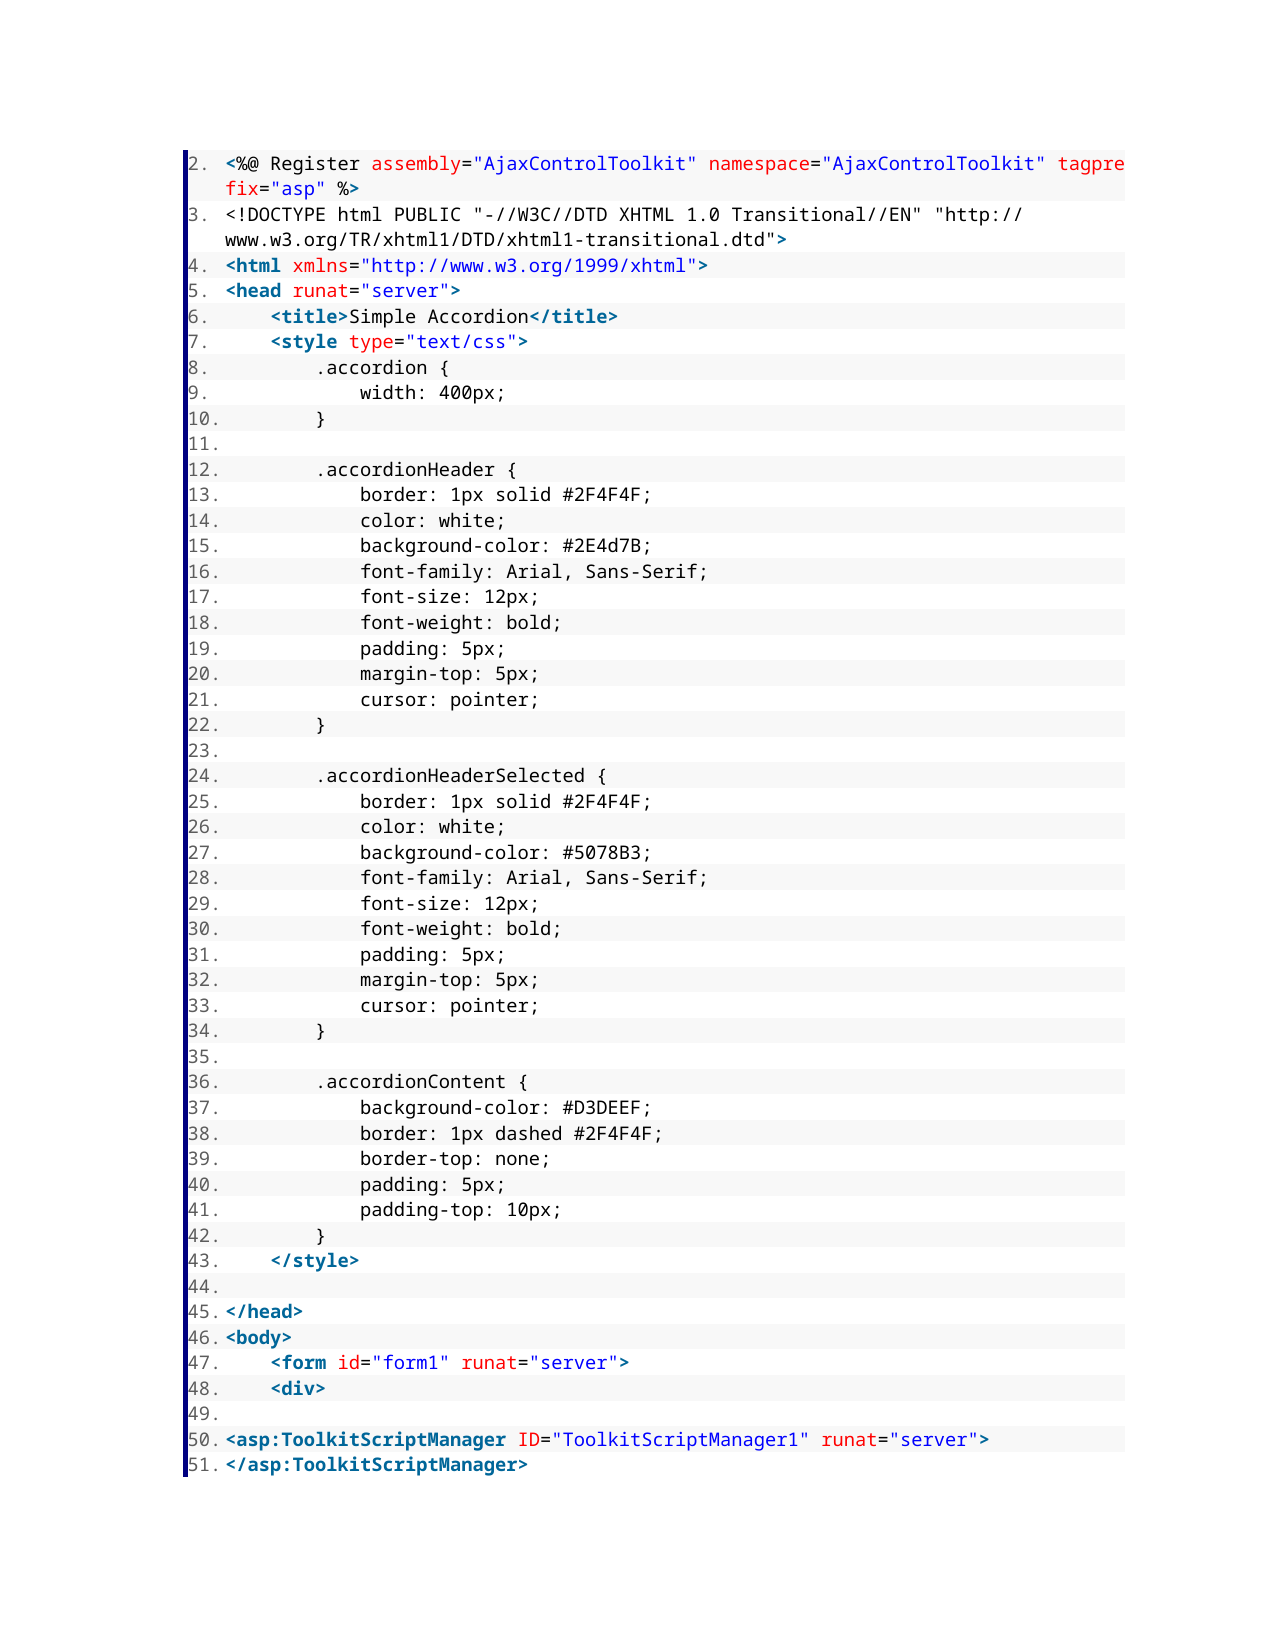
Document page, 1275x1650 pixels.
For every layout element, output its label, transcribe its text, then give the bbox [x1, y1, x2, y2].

list border-top: none; [188, 1145, 1125, 1171]
list border: 1px solid #2F4F4F; [188, 482, 1125, 507]
list } [188, 1222, 1125, 1247]
list .accordionHeader { [188, 456, 1125, 482]
list color: white; [188, 507, 1125, 533]
list cursor: pointer; [188, 992, 1125, 1018]
list background-color: #2E4d7B; [188, 533, 1125, 558]
list <form id="form1" runat="server"> [188, 1349, 1125, 1375]
list margin-top: 5px; [188, 660, 1125, 686]
list background-color: #D3DEEF; [188, 1094, 1125, 1120]
list <html xmlns="http://www.w3.org/1999/xhtml"> [188, 252, 1125, 278]
list font-family: Arial, Sans-Serif; [188, 864, 1125, 890]
list </asp:ToolkitScriptManager> [188, 1452, 1125, 1477]
list padding: 5px; [188, 1171, 1125, 1196]
list border: 1px solid #2F4F4F; [188, 788, 1125, 813]
list </style> [188, 1247, 1125, 1273]
list font-family: Arial, Sans-Serif; [188, 558, 1125, 584]
list background-color: #5078B3; [188, 839, 1125, 864]
list <div> [188, 1375, 1125, 1401]
list .accordion { [188, 354, 1125, 380]
list font-size: 12px; [188, 890, 1125, 916]
list margin-top: 5px; [188, 967, 1125, 992]
list } [188, 711, 1125, 737]
list cursor: pointer; [188, 686, 1125, 711]
list </head> [188, 1298, 1125, 1324]
list padding: 5px; [188, 635, 1125, 660]
list color: white; [188, 813, 1125, 839]
list width: 400px; [188, 380, 1125, 405]
list font-weight: bold; [188, 916, 1125, 941]
list <title>Simple Accordion</title> [188, 303, 1125, 329]
list } [188, 405, 1125, 431]
list <body> [188, 1324, 1125, 1349]
list font-size: 12px; [188, 584, 1125, 609]
list <%@ Register assembly="AjaxControlToolkit" namespace="AjaxControlToolkit" tagprefix="asp" %> [188, 150, 1125, 201]
list <head runat="server"> [188, 278, 1125, 303]
list padding: 5px; [188, 941, 1125, 967]
list <style type="text/css"> [188, 329, 1125, 354]
list <asp:ToolkitScriptManager ID="ToolkitScriptManager1" runat="server"> [188, 1426, 1125, 1452]
list } [188, 1018, 1125, 1043]
list font-weight: bold; [188, 609, 1125, 635]
list padding-top: 10px; [188, 1196, 1125, 1222]
list <!DOCTYPE html PUBLIC "-//W3C//DTD XHTML 1.0 Transitional//EN" "http://www.w3.org/TR/xhtml1/DTD/xhtml1-transitional.dtd"> [188, 201, 1125, 252]
list border: 1px dashed #2F4F4F; [188, 1120, 1125, 1145]
list .accordionHeaderSelected { [188, 762, 1125, 788]
list .accordionContent { [188, 1069, 1125, 1094]
